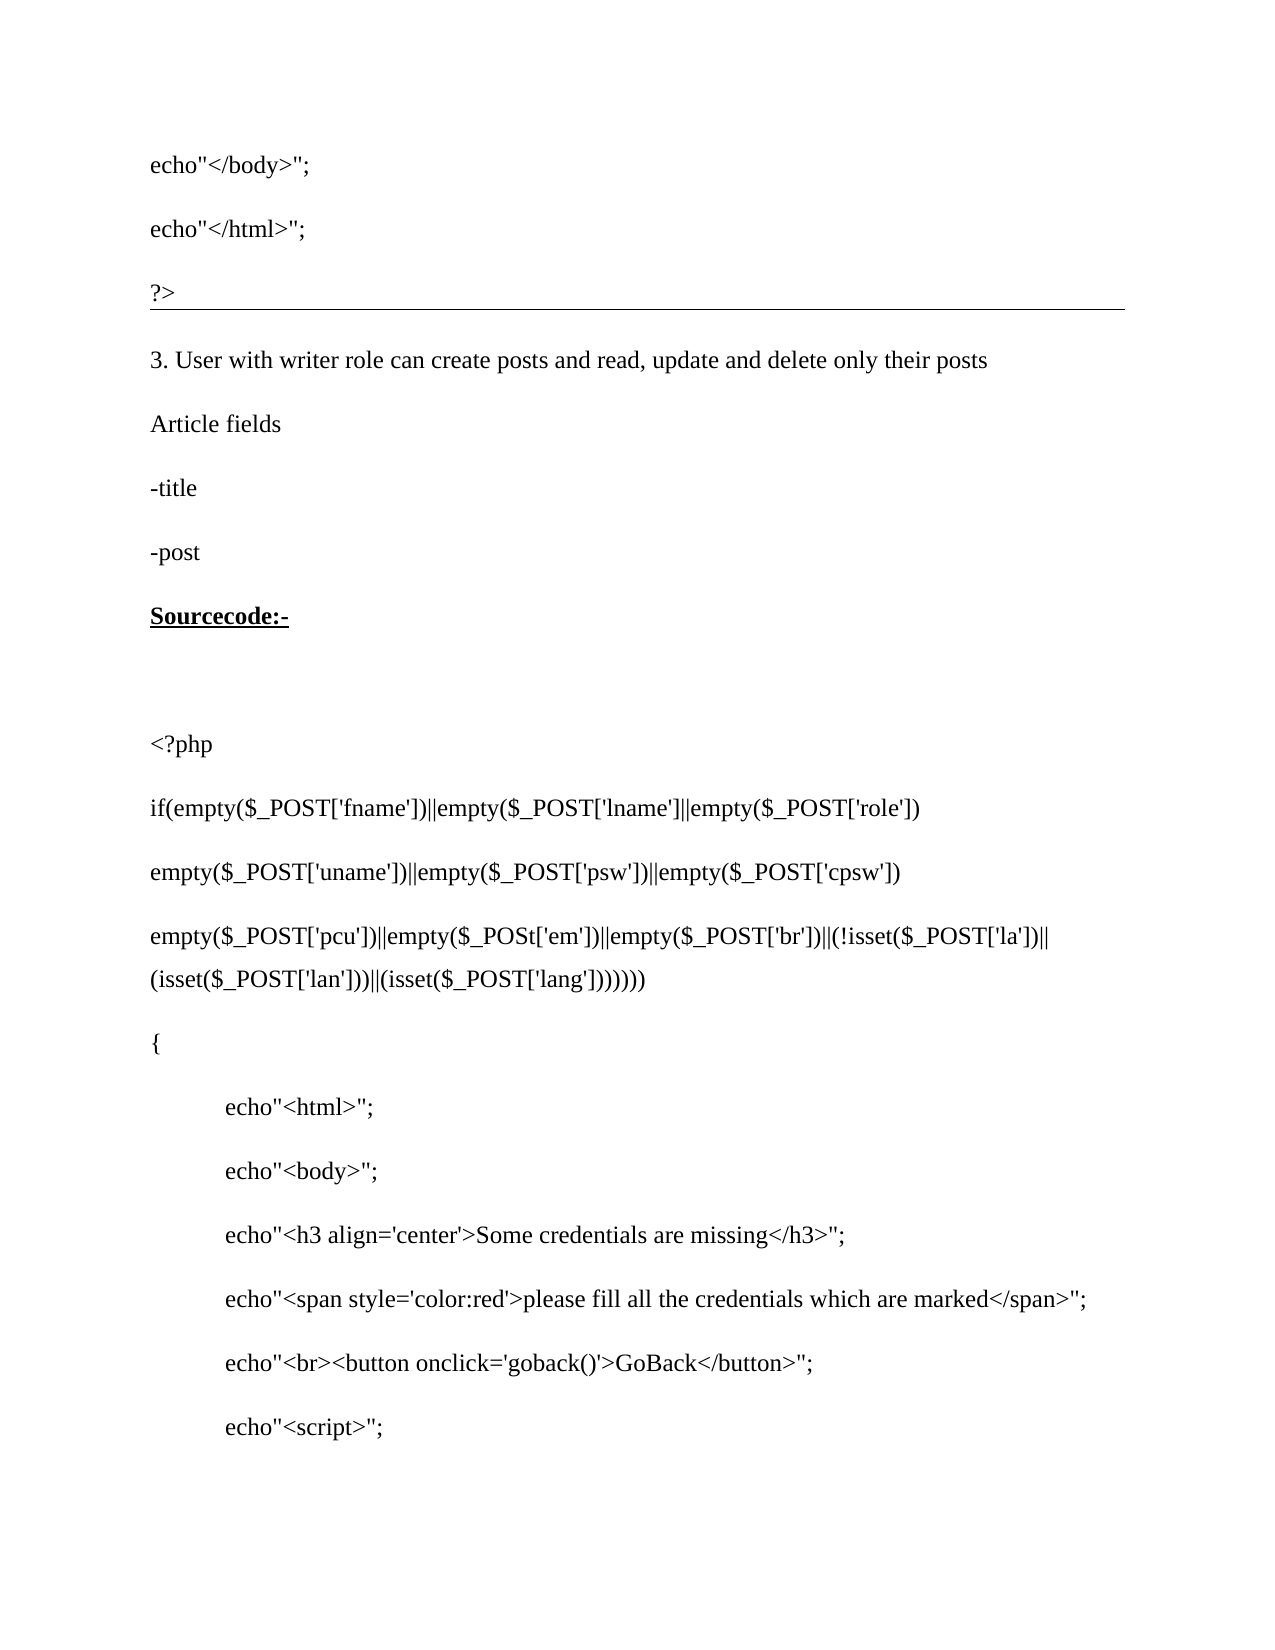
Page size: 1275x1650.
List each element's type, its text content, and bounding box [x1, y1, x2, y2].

text echo"<script>"; [150, 1412, 1125, 1441]
text 3. User with writer role can create posts and read, update and delete only their posts [150, 346, 1125, 374]
text if(empty($_POST['fname'])||empty($_POST['lname']||empty($_POST['role']) [150, 793, 1125, 822]
text Article fields [150, 409, 1125, 438]
text echo"<h3 align='center'>Some credentials are missing</h3>"; [150, 1220, 1125, 1249]
text echo"</body>"; [150, 150, 1125, 179]
text empty($_POST['uname'])||empty($_POST['psw'])||empty($_POST['cpsw']) [150, 857, 1125, 886]
text Sourcecode:- [150, 601, 1125, 630]
text empty($_POST['pcu'])||empty($_POSt['em'])||empty($_POST['br'])||(!isset($_POST['la'])||(isset($_POST['lan']))||(isset($_POST['lang'])))))) [150, 921, 1125, 993]
text echo"<body>"; [150, 1156, 1125, 1185]
text echo"<br><button onclick='goback()'>GoBack</button>"; [150, 1348, 1125, 1377]
text { [150, 1028, 1125, 1057]
text -post [150, 537, 1125, 566]
text -title [150, 473, 1125, 502]
text echo"<html>"; [150, 1092, 1125, 1121]
text echo"</html>"; [150, 214, 1125, 243]
text <?php [150, 729, 1125, 758]
text ?> [150, 278, 1125, 309]
text echo"<span style='color:red'>please fill all the credentials which are marked</span>"; [150, 1284, 1125, 1313]
